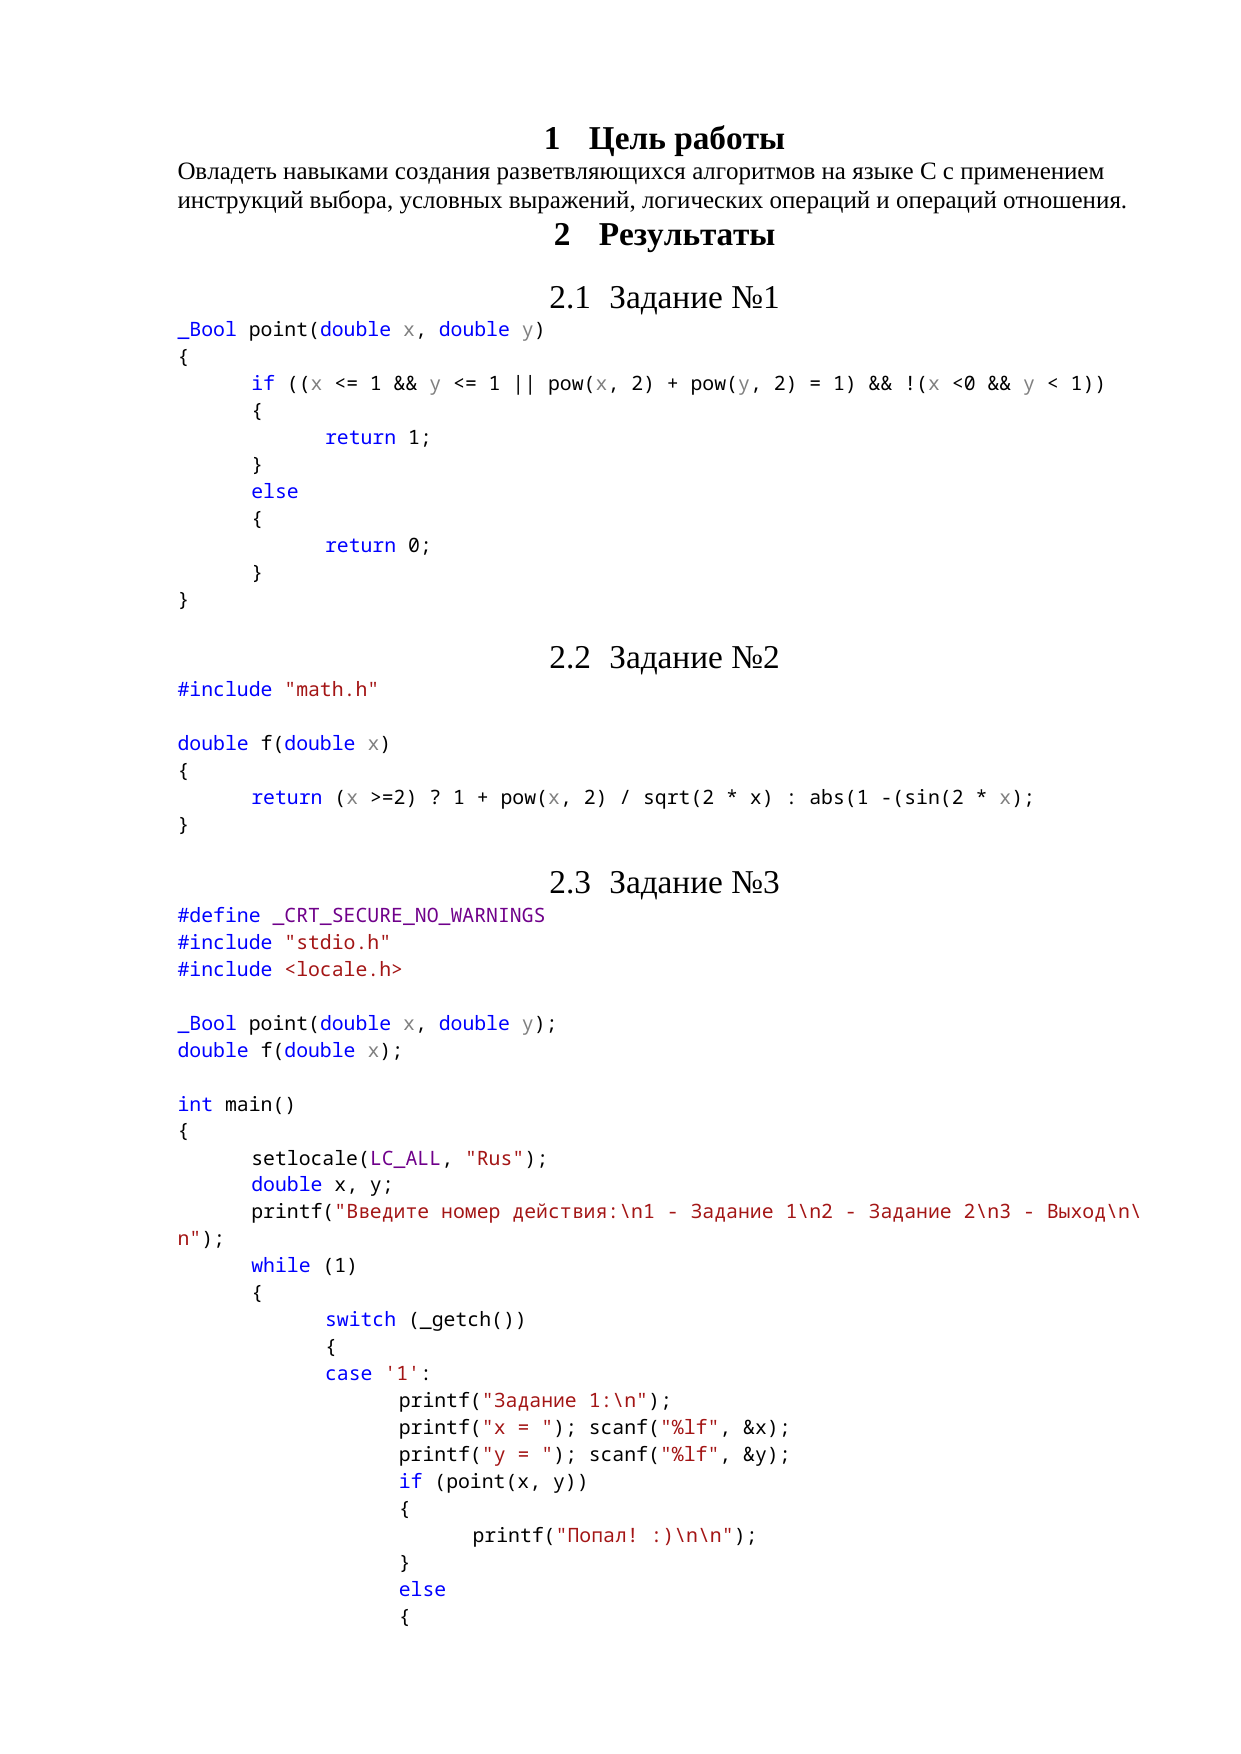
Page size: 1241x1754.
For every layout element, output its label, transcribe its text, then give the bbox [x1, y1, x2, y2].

subtitle Результаты [177, 214, 1152, 252]
text setlocale(LC_ALL, "Rus"); [177, 1144, 1152, 1171]
text printf("Попал! :)\n\n"); [177, 1521, 1152, 1548]
subtitle Задание №2 [177, 637, 1152, 676]
text { [177, 397, 1152, 423]
text double f(double x) [177, 730, 1152, 757]
text } [177, 811, 1152, 838]
text printf("Введите номер действия:\n1 - Задание 1\n2 - Задание 2\n3 - Выход\n\n"); [177, 1198, 1152, 1252]
text printf("y = "); scanf("%lf", &y); [177, 1441, 1152, 1467]
text switch (_getch()) [177, 1306, 1152, 1333]
text if (point(x, y)) [177, 1467, 1152, 1494]
text double x, y; [177, 1171, 1152, 1198]
subtitle Цель работы [177, 118, 1152, 156]
text } [177, 1548, 1152, 1575]
text { [177, 504, 1152, 531]
text return 1; [177, 423, 1152, 451]
text case '1': [177, 1359, 1152, 1387]
text #define _CRT_SECURE_NO_WARNINGS [177, 901, 1152, 928]
text { [177, 757, 1152, 784]
subtitle Задание №3 [177, 863, 1152, 901]
subtitle Задание №1 [177, 277, 1152, 316]
text if ((x <= 1 && y <= 1 || pow(x, 2) + pow(y, 2) = 1) && !(x <0 && y < 1)) [177, 369, 1152, 397]
text int main() [177, 1090, 1152, 1117]
text { [177, 1602, 1152, 1629]
text { [177, 1117, 1152, 1144]
text #include <locale.h> [177, 955, 1152, 982]
text printf("Задание 1:\n"); [177, 1387, 1152, 1413]
text } [177, 585, 1152, 612]
text } [177, 558, 1152, 585]
text _Bool point(double x, double y); [177, 1009, 1152, 1036]
text printf("x = "); scanf("%lf", &x); [177, 1413, 1152, 1441]
text { [177, 1494, 1152, 1521]
text { [177, 1279, 1152, 1306]
text } [177, 451, 1152, 477]
text Овладеть навыками создания разветвляющихся алгоритмов на языке C с применением инструкций выбора, условных выражений, логических операций и операций отношения. [177, 156, 1152, 214]
text #include "math.h" [177, 676, 1152, 703]
text return 0; [177, 531, 1152, 558]
text #include "stdio.h" [177, 928, 1152, 955]
text { [177, 1333, 1152, 1359]
text else [177, 477, 1152, 504]
text double f(double x); [177, 1036, 1152, 1063]
text _Bool point(double x, double y) [177, 316, 1152, 343]
text return (x >=2) ? 1 + pow(x, 2) / sqrt(2 * x) : abs(1 -(sin(2 * x); [177, 784, 1152, 811]
text { [177, 343, 1152, 369]
text else [177, 1575, 1152, 1602]
text while (1) [177, 1252, 1152, 1279]
